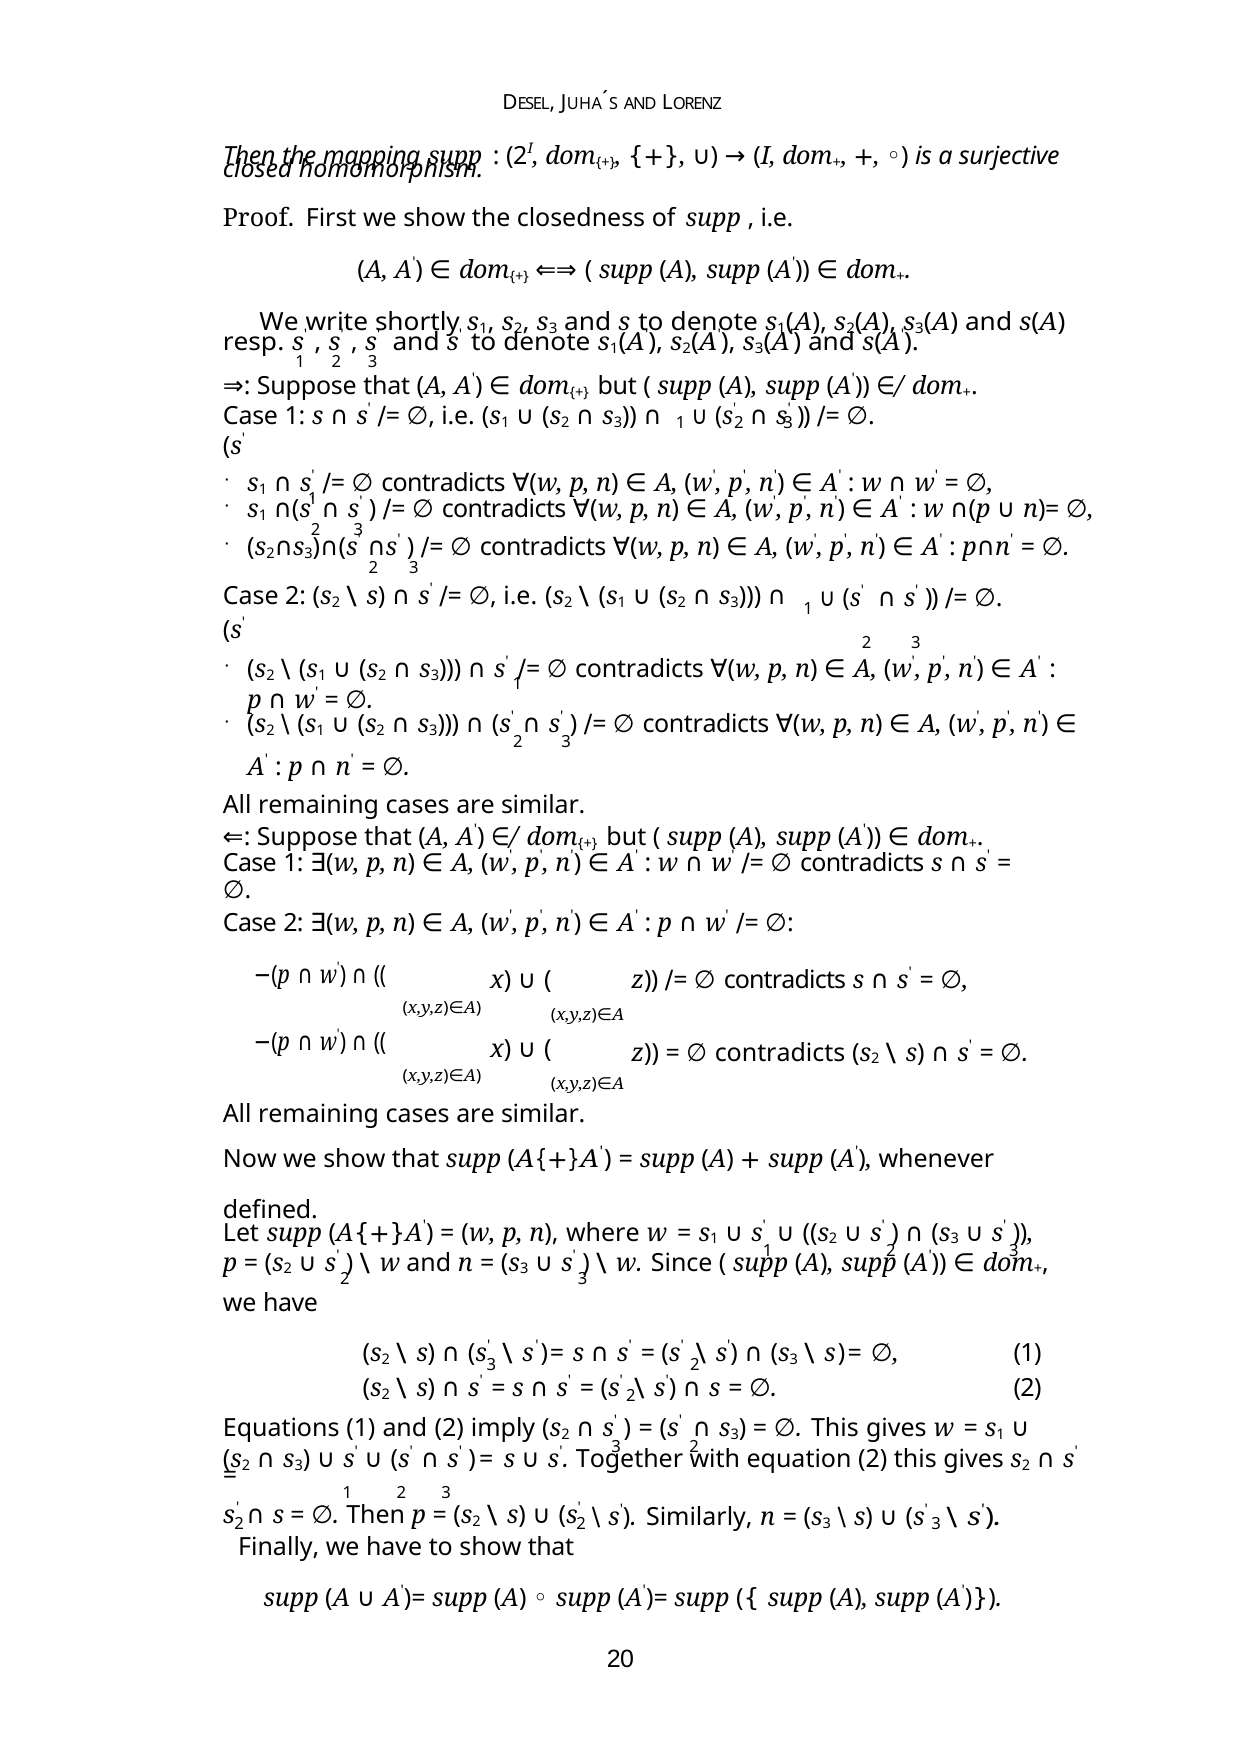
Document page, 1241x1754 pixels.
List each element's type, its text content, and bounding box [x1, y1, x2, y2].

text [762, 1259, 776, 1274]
text (A, A') ∈ dom{+} ⇐⇒ ( supp (A), supp (A')) ∈ dom+. [175, 251, 1093, 286]
text Case 2: (s2 \ s) ∩ s' /= ∅, i.e. (s2 \ (s1 ∪ (s2 ∩ s3))) ∩ (s' [223, 578, 808, 646]
list (s2 \ (s1 ∪ (s2 ∩ s3))) ∩ s' /= ∅ contradicts ∀(w, p, n) ∈ A, (w', p', n') ∈ A' : [225, 650, 1094, 684]
text x) ∪ ( [490, 1031, 627, 1065]
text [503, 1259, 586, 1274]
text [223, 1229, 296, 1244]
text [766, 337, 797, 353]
text p ∩ w' = ∅. [247, 684, 1094, 714]
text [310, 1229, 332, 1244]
text ∪ (s' [691, 400, 739, 431]
text Now we show that supp (A{+}A')= supp (A) + supp (A'), whenever defined. [223, 1126, 1094, 1229]
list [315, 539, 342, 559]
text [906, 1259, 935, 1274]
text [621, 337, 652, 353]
text (x,y,z)∈A [551, 1071, 627, 1094]
text z)) /= ∅ contradicts s ∩ s' = ∅, [631, 962, 1094, 996]
text A' : p ∩ n' = ∅. [247, 750, 1094, 782]
text Then the mapping supp : (2I, dom{+}, {+}, ∪) → (I, dom+, +, ◦) is a surjective closed homomorphism. [223, 151, 1094, 185]
text (x,y,z)∈A [551, 1003, 627, 1025]
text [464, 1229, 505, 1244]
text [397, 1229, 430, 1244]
text 1 2 3 [295, 353, 1094, 370]
text (x,y,z)∈A) [402, 996, 486, 1019]
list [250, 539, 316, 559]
text Proof. First we show the closedness of supp , i.e. [223, 200, 1094, 234]
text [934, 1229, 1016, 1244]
text (s2 \ s) ∩ (s' \ s')= s ∩ s' = (s' \ s') ∩ (s3 \ s)= ∅, (1) [362, 1335, 1094, 1369]
text (s2 \ s) ∩ s' = s ∩ s' = (s' \ s') ∩ s = ∅. (2) [362, 1369, 1094, 1403]
text 1 2 3 [763, 1244, 1094, 1259]
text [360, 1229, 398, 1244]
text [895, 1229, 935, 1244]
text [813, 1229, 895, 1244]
text −(p ∩ w') ∩ (( [253, 957, 486, 991]
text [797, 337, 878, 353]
text 2 3 [368, 559, 1094, 577]
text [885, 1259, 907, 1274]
text \ s'). Similarly, n = (s3 \ s) ∪ (s' [592, 1501, 936, 1531]
text x) ∪ ( [490, 962, 627, 996]
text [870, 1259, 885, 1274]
text Finally, we have to show that [175, 1529, 574, 1562]
text 1 2 3 [342, 1486, 1094, 1501]
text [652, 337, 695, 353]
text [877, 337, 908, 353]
list s1 ∩(s' ∩ s' ) /= ∅ contradicts ∀(w, p, n) ∈ A, (w', p', n') ∈ A' : w ∩(p ∪ n)= ∅, [225, 500, 1094, 522]
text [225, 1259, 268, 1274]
text Equations (1) and (2) imply (s2 ∩ s' ) = (s' ∩ s3) = ∅. This gives w = s1 ∪ [223, 1419, 1094, 1441]
text All remaining cases are similar. [223, 786, 1094, 820]
text (s2 ∩ s3) ∪ s' ∪ (s' ∩ s' )= s ∪ s'. Together with equation (2) this gives s2 ∩ s' = [223, 1456, 1094, 1486]
text We write shortly s1, s2, s3 and s to denote s1(A), s2(A), s3(A) and s(A) [259, 303, 1094, 337]
text supp (A ∪ A')= supp (A) ◦ supp (A')= supp ({ supp (A), supp (A')}). [263, 1579, 1094, 1613]
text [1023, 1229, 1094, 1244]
text All remaining cases are similar. [376, 1109, 1094, 1126]
text we have [223, 1287, 1094, 1317]
text Case 2: ∃(w, p, n) ∈ A, (w', p', n') ∈ A' : p ∩ w' /= ∅: [223, 906, 1094, 937]
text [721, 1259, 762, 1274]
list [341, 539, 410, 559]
text ' ∩ s = ∅. Then p = (s2 \ s) ∪ (s' [175, 1501, 581, 1529]
text Case 1: s ∩ s' /= ∅, i.e. (s1 ∪ (s2 ∩ s3)) ∩ (s' [223, 400, 681, 461]
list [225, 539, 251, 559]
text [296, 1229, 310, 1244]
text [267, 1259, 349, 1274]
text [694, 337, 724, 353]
text ∩ s' )) /= ∅. [749, 400, 1094, 431]
text ⇒: Suppose that (A, A') ∈ dom{+} but ( supp (A), supp (A')) ∈/ dom+. [223, 370, 1094, 400]
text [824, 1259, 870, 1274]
text All remaining cases are similar. [223, 1109, 374, 1126]
text ∩ s' )) /= ∅. [877, 579, 1094, 613]
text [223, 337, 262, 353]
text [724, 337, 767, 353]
text 2 3 [311, 522, 1094, 539]
text 2 3 [340, 1274, 1094, 1287]
text z)) = ∅ contradicts (s2 \ s) ∩ s' = ∅. [631, 1034, 1094, 1068]
text ∪ (s' [819, 579, 867, 613]
text resp. s' , s' , s' and s' to denote s1(A'), s2(A'), s3(A') and s(A'). [264, 337, 622, 353]
text \ s'). [946, 1501, 1094, 1531]
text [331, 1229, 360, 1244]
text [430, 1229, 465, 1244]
list s1 ∩ s' /= ∅ contradicts ∀(w, p, n) ∈ A, (w', p', n') ∈ A' : w ∩ w' = ∅, [225, 465, 1094, 499]
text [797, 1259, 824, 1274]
text ⇐: Suppose that (A, A') ∈/ dom{+} but ( supp (A), supp (A')) ∈ dom+. Case 1: ∃(w, p, n) ∈ A, (w', p', n') ∈ A' : w ∩ w' /= ∅ contradicts s ∩ s' = ∅. [222, 823, 1022, 906]
text 2 3 [513, 737, 1094, 750]
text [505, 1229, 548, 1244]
text −(p ∩ w') ∩ (( [253, 1024, 486, 1058]
text (x,y,z)∈A) [402, 1063, 486, 1086]
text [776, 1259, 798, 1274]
text 3 2 [611, 1441, 1094, 1456]
list (s2 \ (s1 ∪ (s2 ∩ s3))) ∩ (s' ∩ s' ) /= ∅ contradicts ∀(w, p, n) ∈ A, (w', p', n') ∈ [225, 715, 1094, 737]
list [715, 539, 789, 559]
